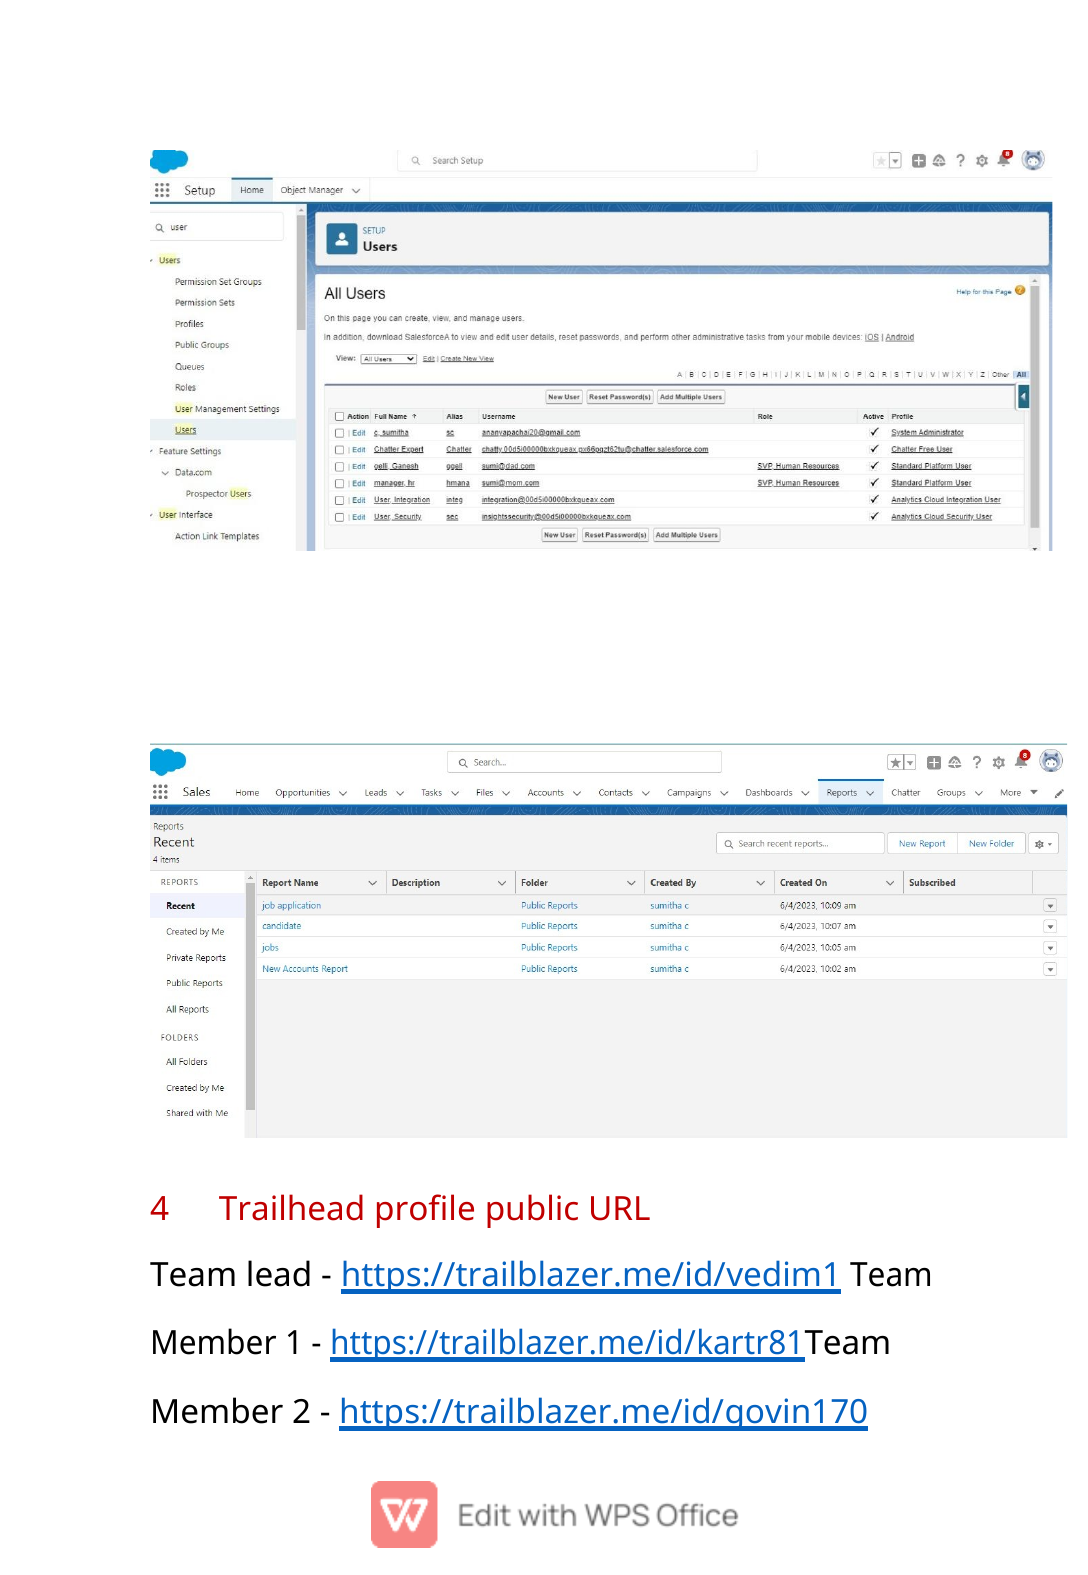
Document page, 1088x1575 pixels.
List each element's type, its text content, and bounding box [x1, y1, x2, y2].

text Team lead - https://trailblazer.me/id/vedim1 Team Member 1 - https://trailblazer.me/id/kartr81Team Member 2 - https://trailblazer.me/id/govin170 [150, 1251, 934, 1433]
picture [150, 150, 1053, 551]
list Trailhead profile public URL [150, 1184, 1073, 1230]
picture [150, 743, 1068, 1138]
picture [371, 1481, 740, 1548]
